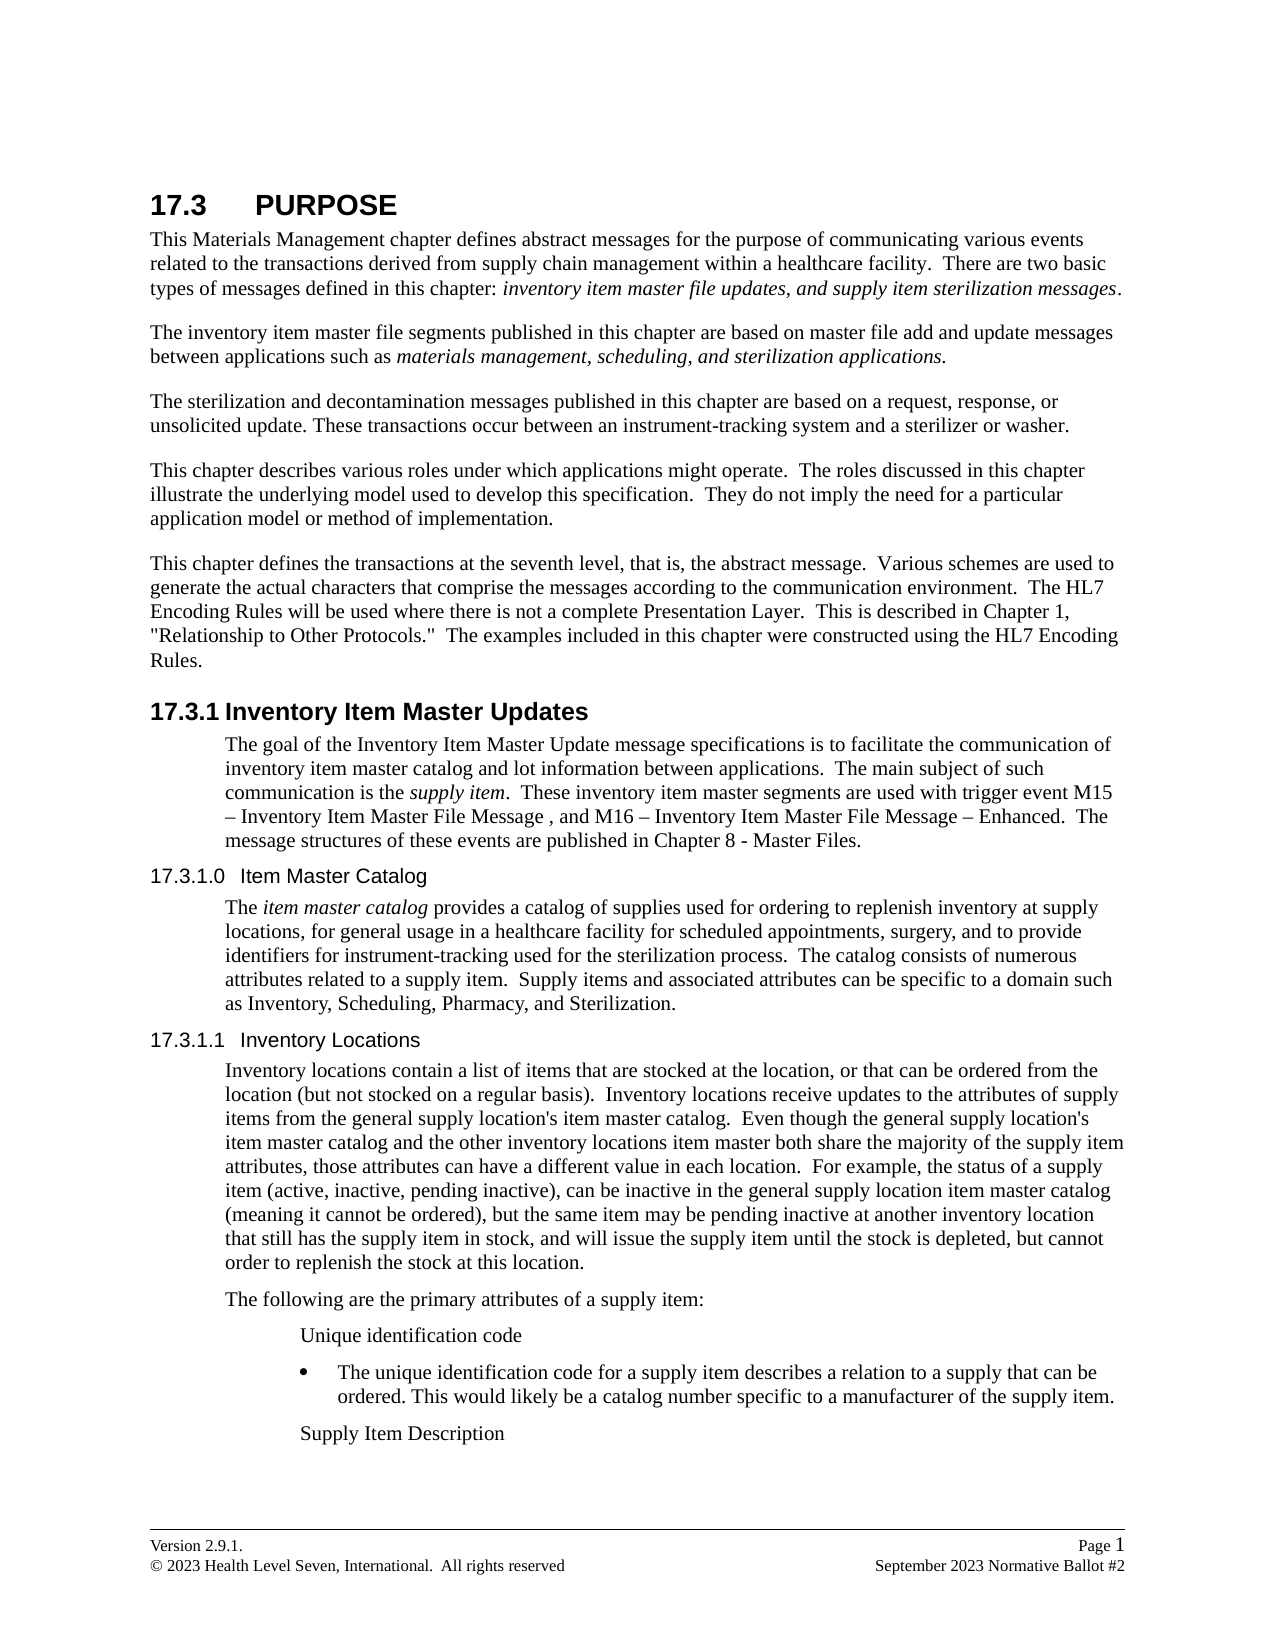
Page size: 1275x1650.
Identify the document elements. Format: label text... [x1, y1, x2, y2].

list Unique identification code [300, 1323, 1125, 1347]
text Inventory locations contain a list of items that are stocked at the location, or that can be ordered from the location (but not stocked on a regular basis). Inventory locations receive updates to the attributes of supply items from the general supply location's item master catalog. Even though the general supply location's item master catalog and the other inventory locations item master both share the majority of the supply item attributes, those attributes can have a different value in each location. For example, the status of a supply item (active, inactive, pending inactive), can be inactive in the general supply location item master catalog (meaning it cannot be ordered), but the same item may be pending inactive at another inventory location that still has the supply item in stock, and will issue the supply item until the stock is depleted, but cannot order to replenish the stock at this location. [225, 1058, 1125, 1274]
text The inventory item master file segments published in this chapter are based on master file add and update messages between applications such as materials management, scheduling, and sterilization applications. [150, 320, 1125, 368]
subtitle 17.3.1 Inventory Item Master Updates [150, 697, 1125, 725]
list Supply Item Description [300, 1420, 1125, 1444]
text This chapter describes various roles under which applications might operate. The roles discussed in this chapter illustrate the underlying model used to develop this specification. They do not imply the need for a particular application model or method of implementation. [150, 458, 1125, 530]
list  The unique identification code for a supply item describes a relation to a supply that can be ordered. This would likely be a catalog number specific to a manufacturer of the supply item. [300, 1360, 1125, 1408]
subtitle 17.3.1.1 Inventory Locations [150, 1027, 1125, 1051]
text This chapter defines the transactions at the seventh level, that is, the abstract message. Various schemes are used to generate the actual characters that comprise the messages according to the communication environment. The HL7 Encoding Rules will be used where there is not a complete Presentation Layer. This is described in Chapter 1, "Relationship to Other Protocols." The examples included in this chapter were constructed using the HL7 Encoding Rules. [150, 551, 1125, 672]
subtitle 17.3 Purpose [150, 187, 1125, 221]
text The goal of the Inventory Item Master Update message specifications is to facilitate the communication of inventory item master catalog and lot information between applications. The main subject of such communication is the supply item. These inventory item master segments are used with trigger event M15 – Inventory Item Master File Message , and M16 – Inventory Item Master File Message – Enhanced. The message structures of these events are published in Chapter 8 - Master Files. [225, 732, 1125, 852]
text This Materials Management chapter defines abstract messages for the purpose of communicating various events related to the transactions derived from supply chain management within a healthcare facility. There are two basic types of messages defined in this chapter: inventory item master file updates, and supply item sterilization messages. [150, 227, 1125, 299]
text The sterilization and decontamination messages published in this chapter are based on a request, response, or unsolicited update. These transactions occur between an instrument-tracking system and a sterilizer or washer. [150, 389, 1125, 437]
subtitle 17.3.1.0 Item Master Catalog [150, 864, 1125, 888]
text The following are the primary attributes of a supply item: [225, 1287, 1125, 1311]
text The item master catalog provides a catalog of supplies used for ordering to replenish inventory at supply locations, for general usage in a healthcare facility for scheduled appointments, surgery, and to provide identifiers for instrument-tracking used for the sterilization process. The catalog consists of numerous attributes related to a supply item. Supply items and associated attributes can be specific to a domain such as Inventory, Scheduling, Pharmacy, and Sterilization. [225, 894, 1125, 1015]
